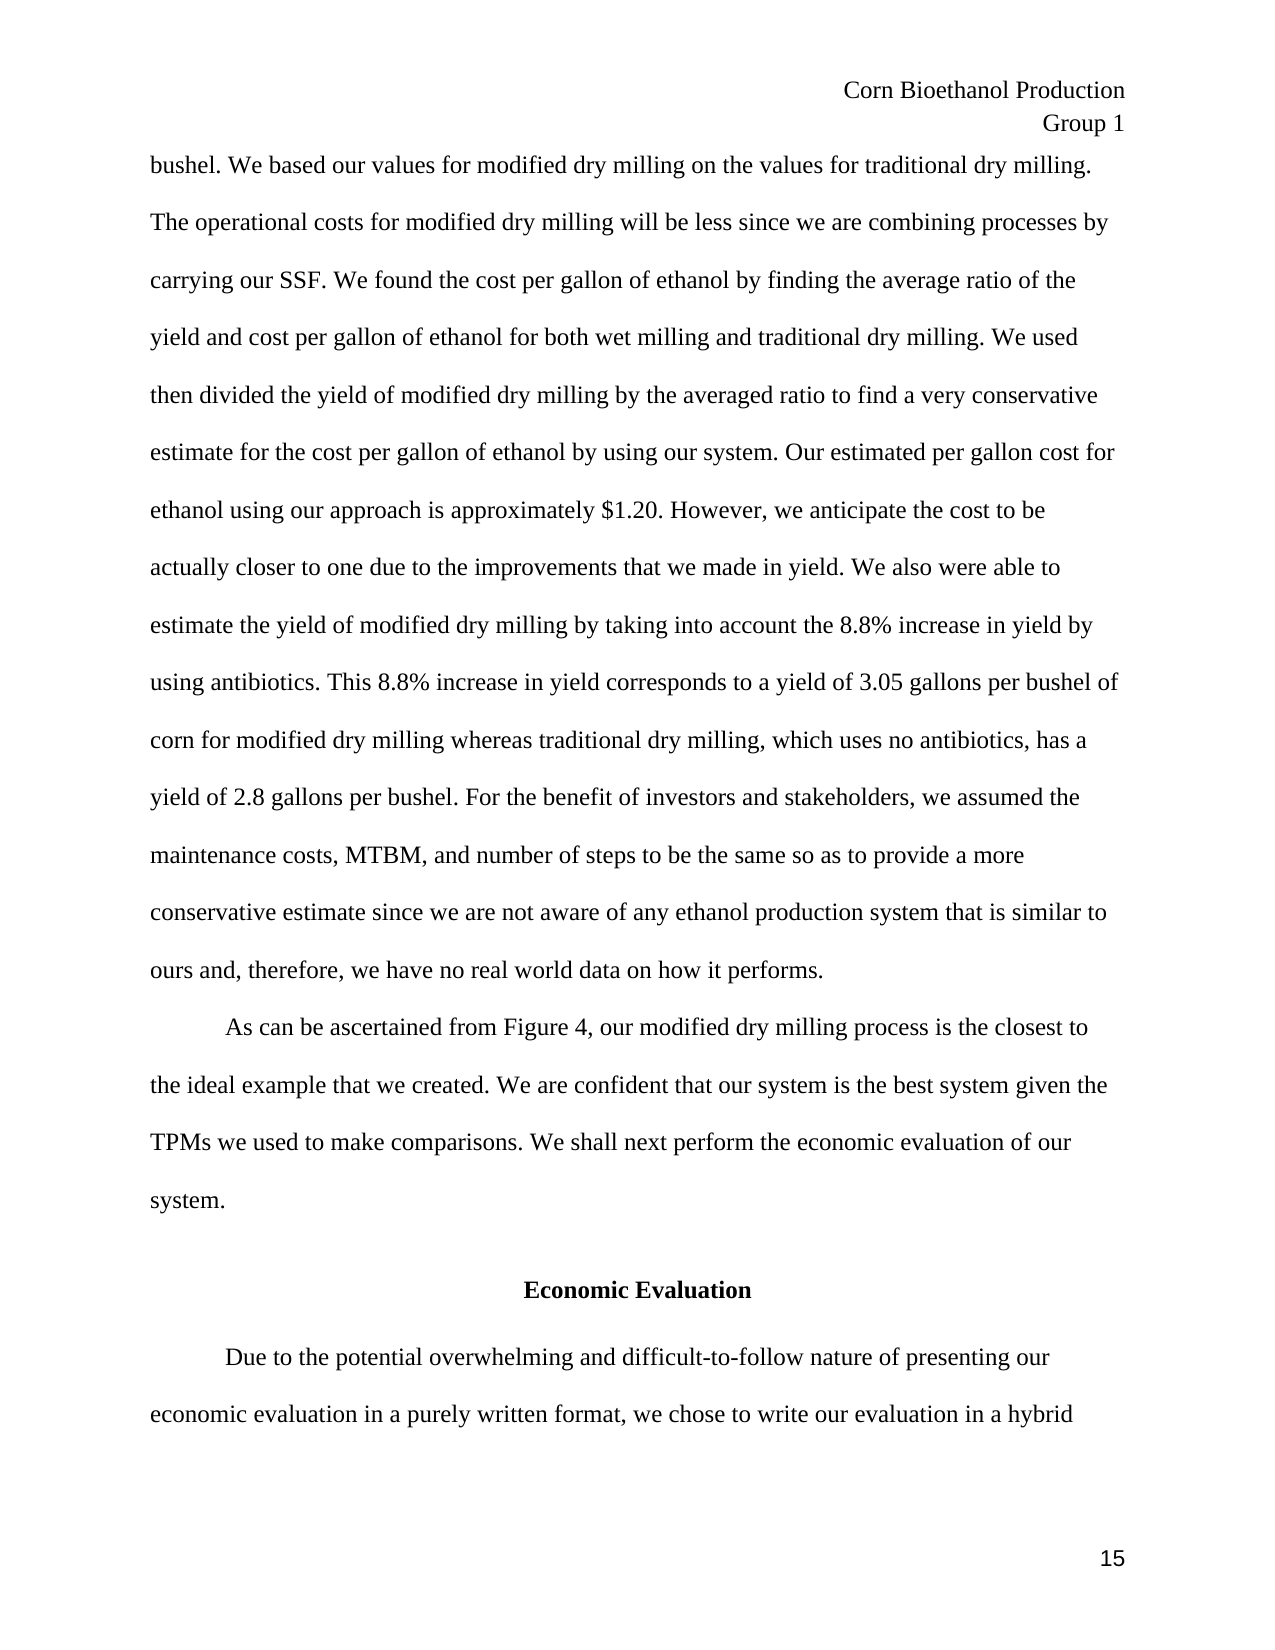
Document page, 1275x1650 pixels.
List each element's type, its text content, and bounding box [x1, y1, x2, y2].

text Economic Evaluation [150, 1276, 1125, 1304]
text As can be ascertained from Figure 4, our modified dry milling process is the closest to the ideal example that we created. We are confident that our system is the best system given the TPMs we used to make comparisons. We shall next perform the economic evaluation of our system. [150, 1012, 1125, 1214]
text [150, 150, 1125, 984]
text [150, 1342, 1125, 1428]
